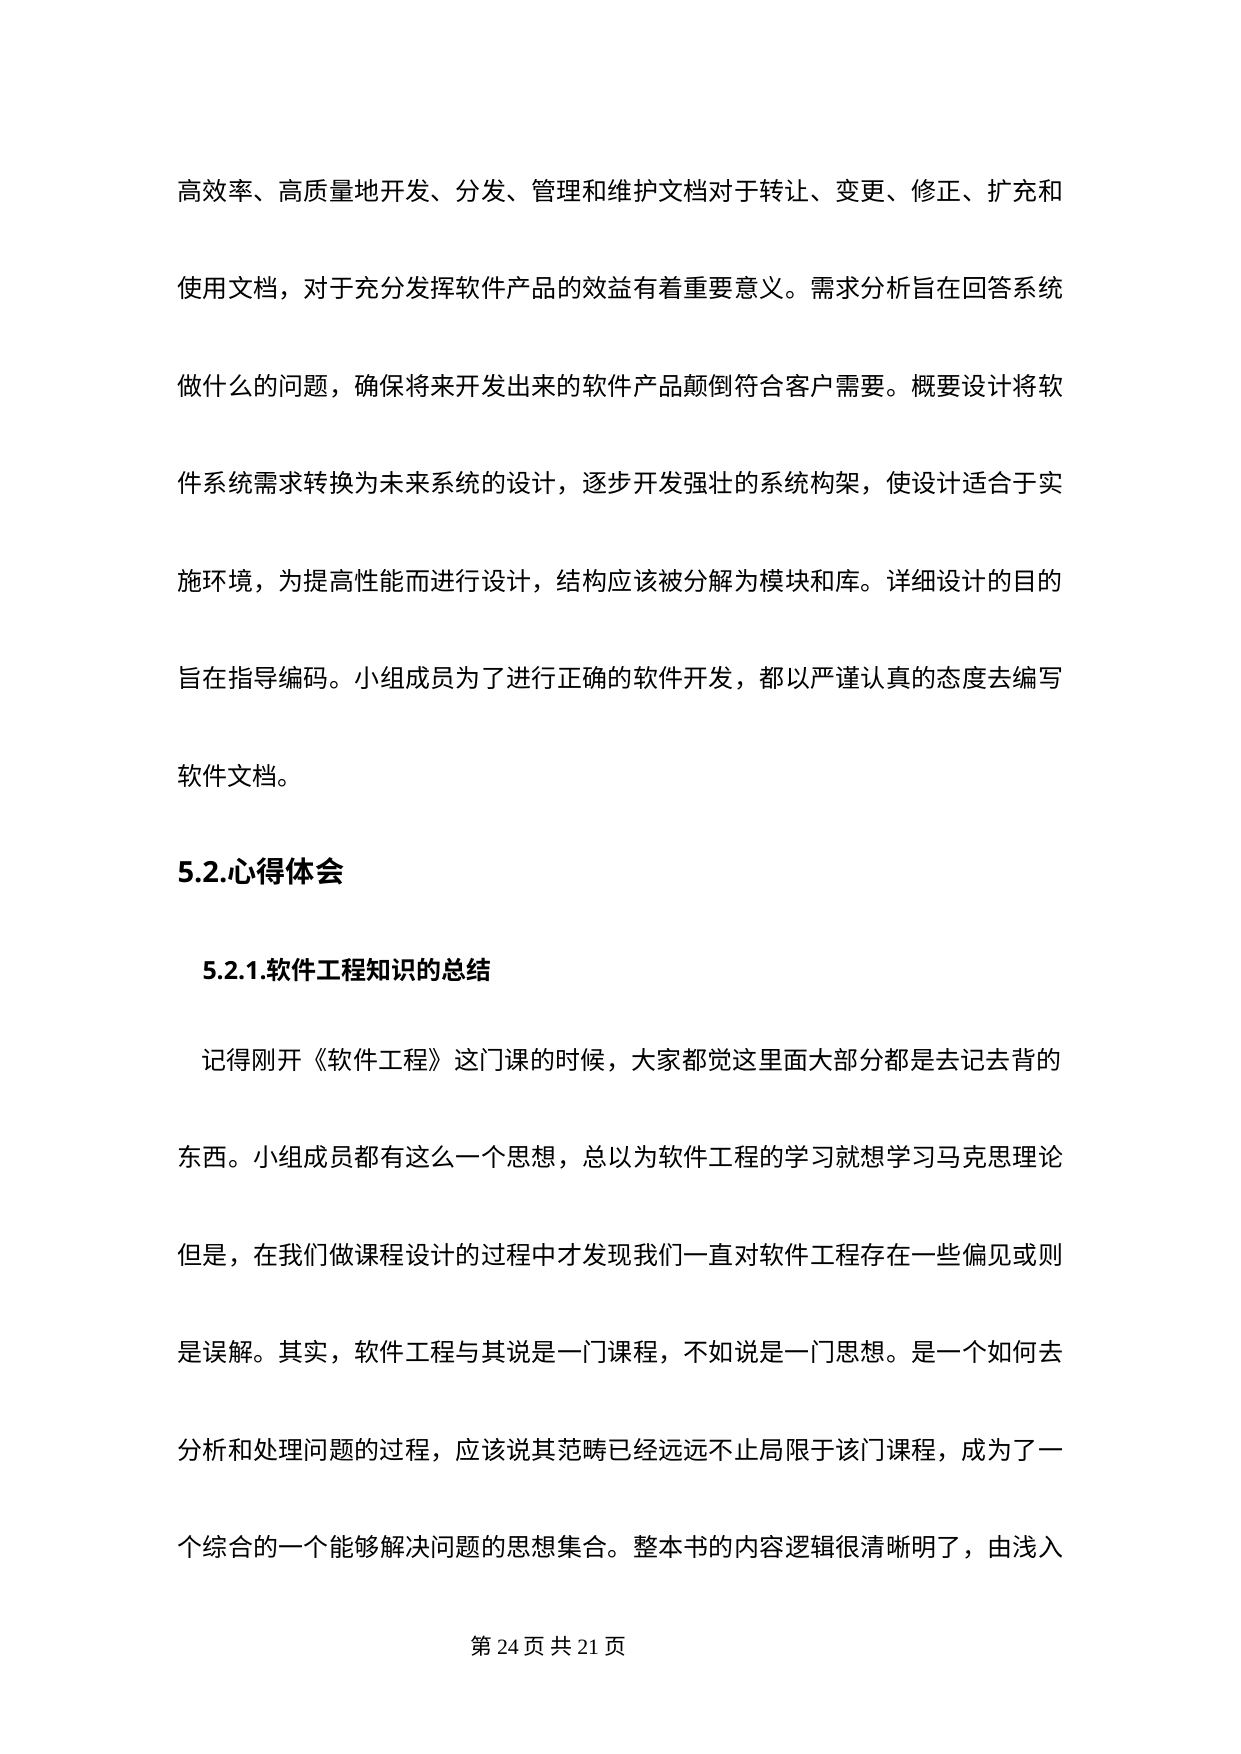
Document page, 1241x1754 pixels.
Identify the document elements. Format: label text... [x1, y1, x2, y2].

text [177, 157, 1063, 807]
subtitle 5.2.心得体会 [177, 838, 1063, 903]
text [177, 1026, 1063, 1578]
subtitle 5.2.1.软件工程知识的总结 [177, 936, 1063, 1001]
